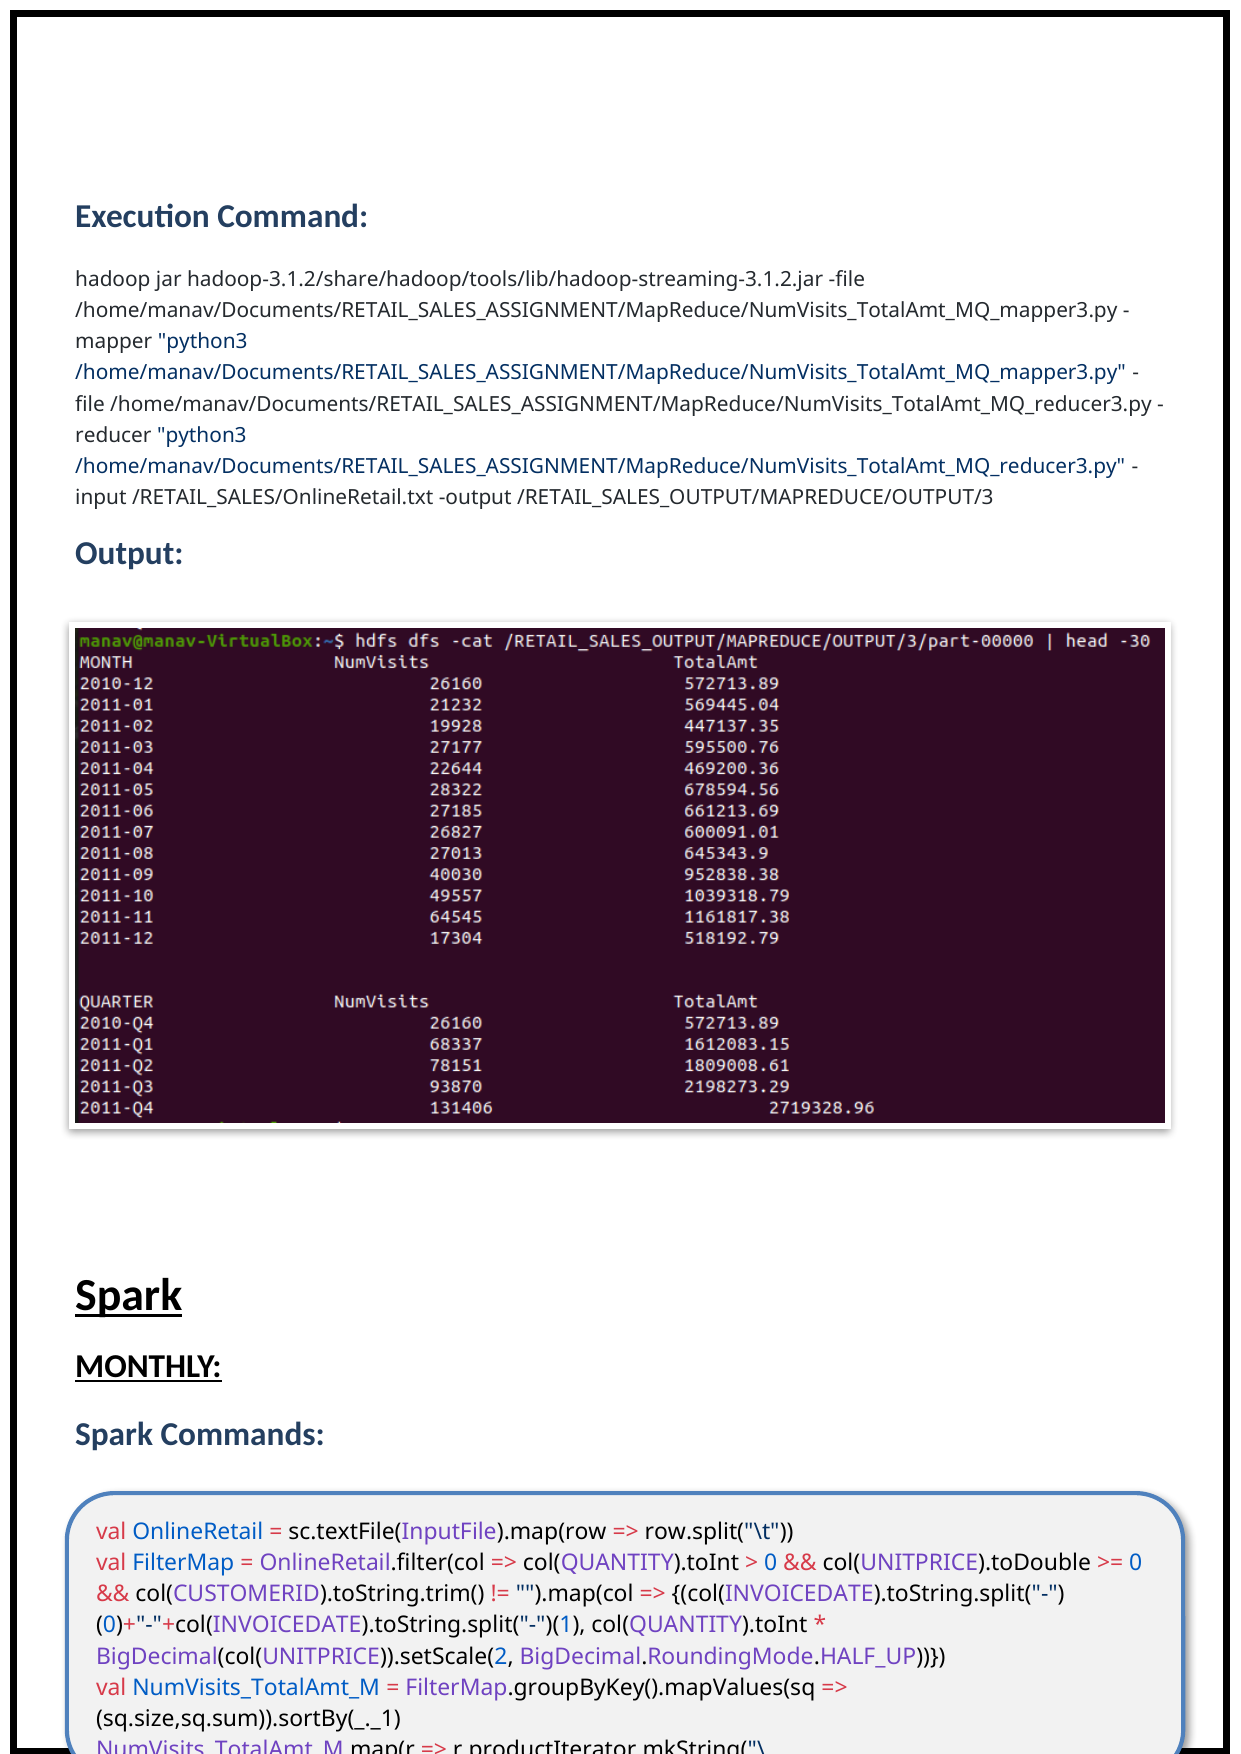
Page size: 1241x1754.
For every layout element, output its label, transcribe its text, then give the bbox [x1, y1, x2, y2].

subtitle Spark [75, 1266, 1165, 1322]
subtitle Execution Command: [75, 195, 1165, 236]
subtitle Output: [75, 532, 1165, 572]
subtitle MONTHLY: [75, 1345, 1165, 1386]
subtitle Spark Commands: [75, 1413, 1165, 1453]
picture [75, 628, 1165, 1123]
text hadoop jar hadoop-3.1.2/share/hadoop/tools/lib/hadoop-streaming-3.1.2.jar -file /home/manav/Documents/RETAIL_SALES_ASSIGNMENT/MapReduce/NumVisits_TotalAmt_MQ_mapper3.py -mapper "python3 /home/manav/Documents/RETAIL_SALES_ASSIGNMENT/MapReduce/NumVisits_TotalAmt_MQ_mapper3.py" -file /home/manav/Documents/RETAIL_SALES_ASSIGNMENT/MapReduce/NumVisits_TotalAmt_MQ_reducer3.py -reducer "python3 /home/manav/Documents/RETAIL_SALES_ASSIGNMENT/MapReduce/NumVisits_TotalAmt_MQ_reducer3.py" -input /RETAIL_SALES/OnlineRetail.txt -output /RETAIL_SALES_OUTPUT/MAPREDUCE/OUTPUT/3 [75, 261, 1165, 511]
